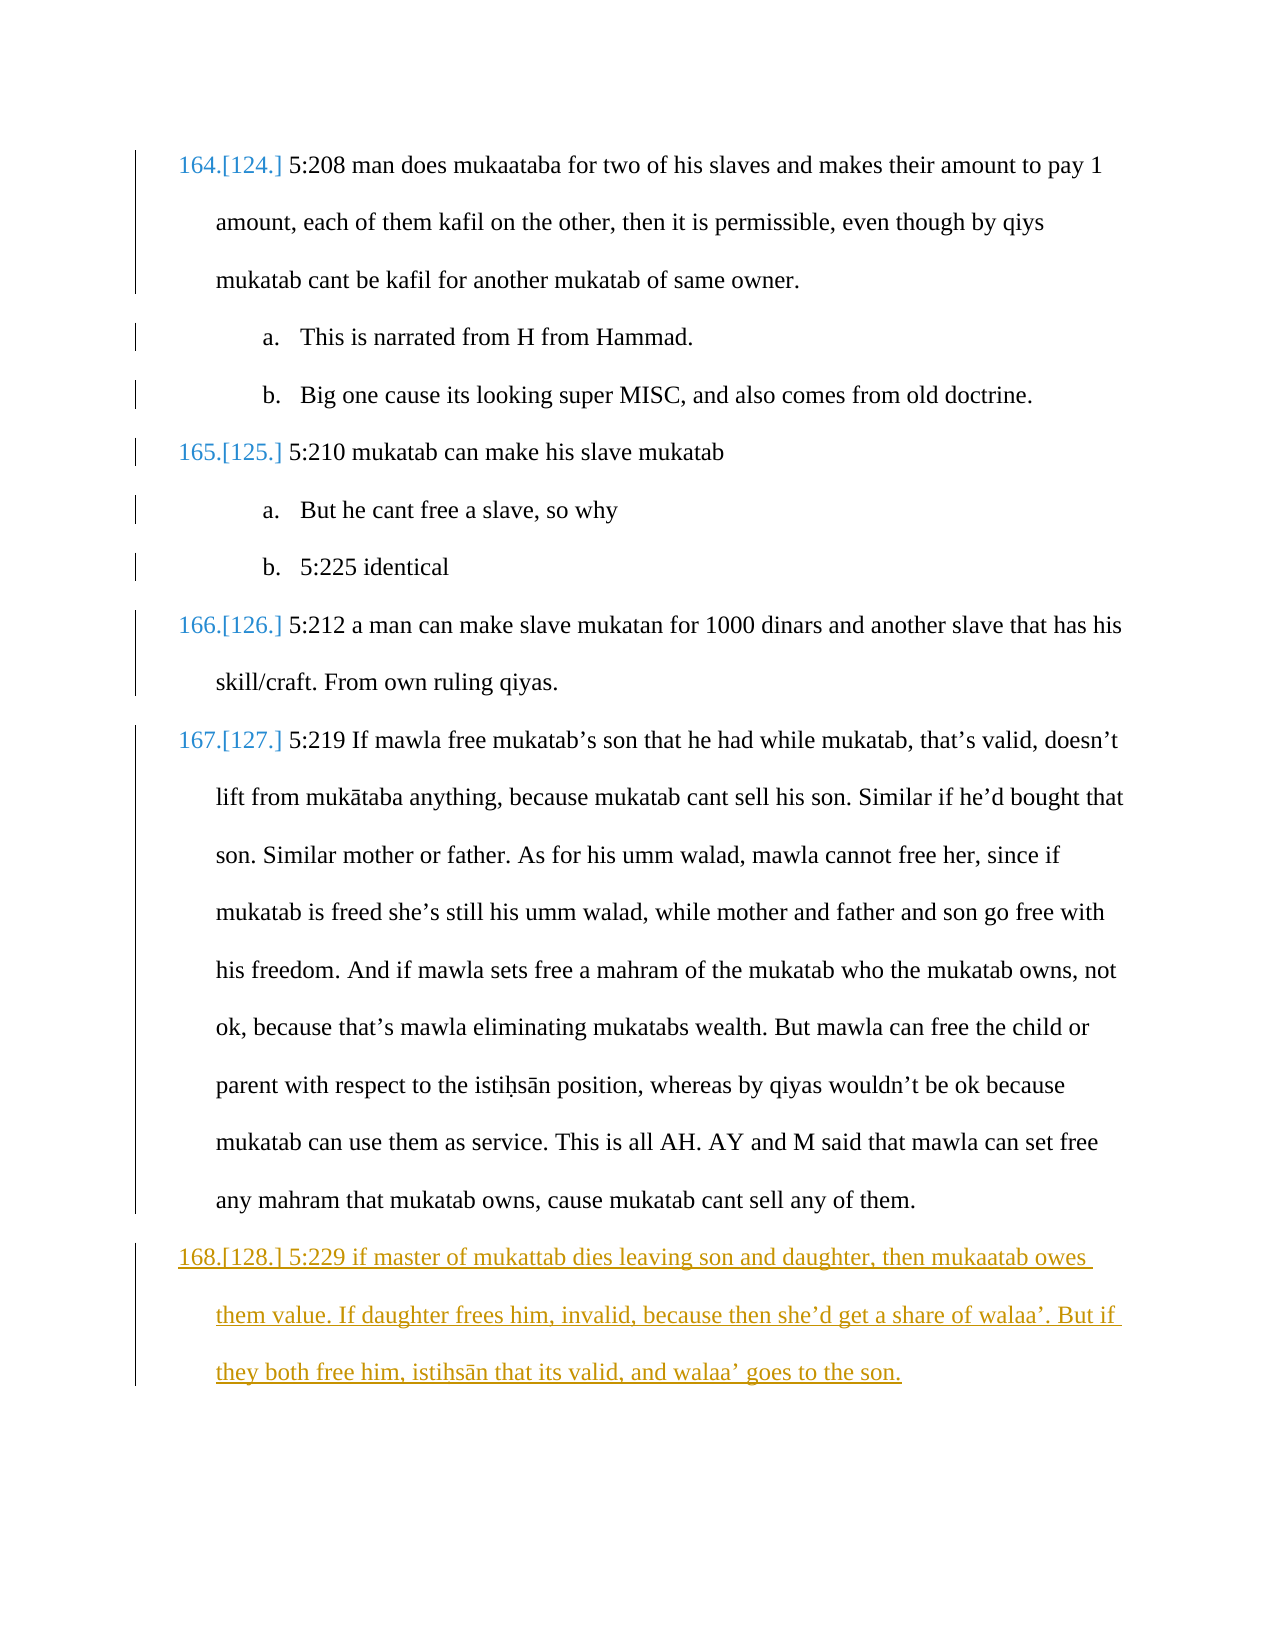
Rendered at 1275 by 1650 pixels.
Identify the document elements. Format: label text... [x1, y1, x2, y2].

list Big one cause its looking super MISC, and also comes from old doctrine. [262, 380, 1125, 409]
list 5:210 mukatab can make his slave mukatab [178, 437, 1125, 466]
list 5:225 identical [262, 552, 1125, 581]
list 5:208 man does mukaataba for two of his slaves and makes their amount to pay 1 amount, each of them kafil on the other, then it is permissible, even though by qiys mukatab cant be kafil for another mukatab of same owner. [178, 150, 1125, 294]
list 5:212 a man can make slave mukatan for 1000 dinars and another slave that has his skill/craft. From own ruling qiyas. [178, 610, 1125, 696]
list But he cant free a slave, so why [262, 495, 1125, 524]
list 5:219 If mawla free mukatab’s son that he had while mukatab, that’s valid, doesn’t lift from mukātaba anything, because mukatab cant sell his son. Similar if he’d bought that son. Similar mother or father. As for his umm walad, mawla cannot free her, since if mukatab is freed she’s still his umm walad, while mother and father and son go free with his freedom. And if mawla sets free a mahram of the mukatab who the mukatab owns, not ok, because that’s mawla eliminating mukatabs wealth. But mawla can free the child or parent with respect to the istiḥsān position, whereas by qiyas wouldn’t be ok because mukatab can use them as service. This is all AH. AY and M said that mawla can set free any mahram that mukatab owns, cause mukatab cant sell any of them. [178, 725, 1125, 1214]
list This is narrated from H from Hammad. [262, 322, 1125, 351]
